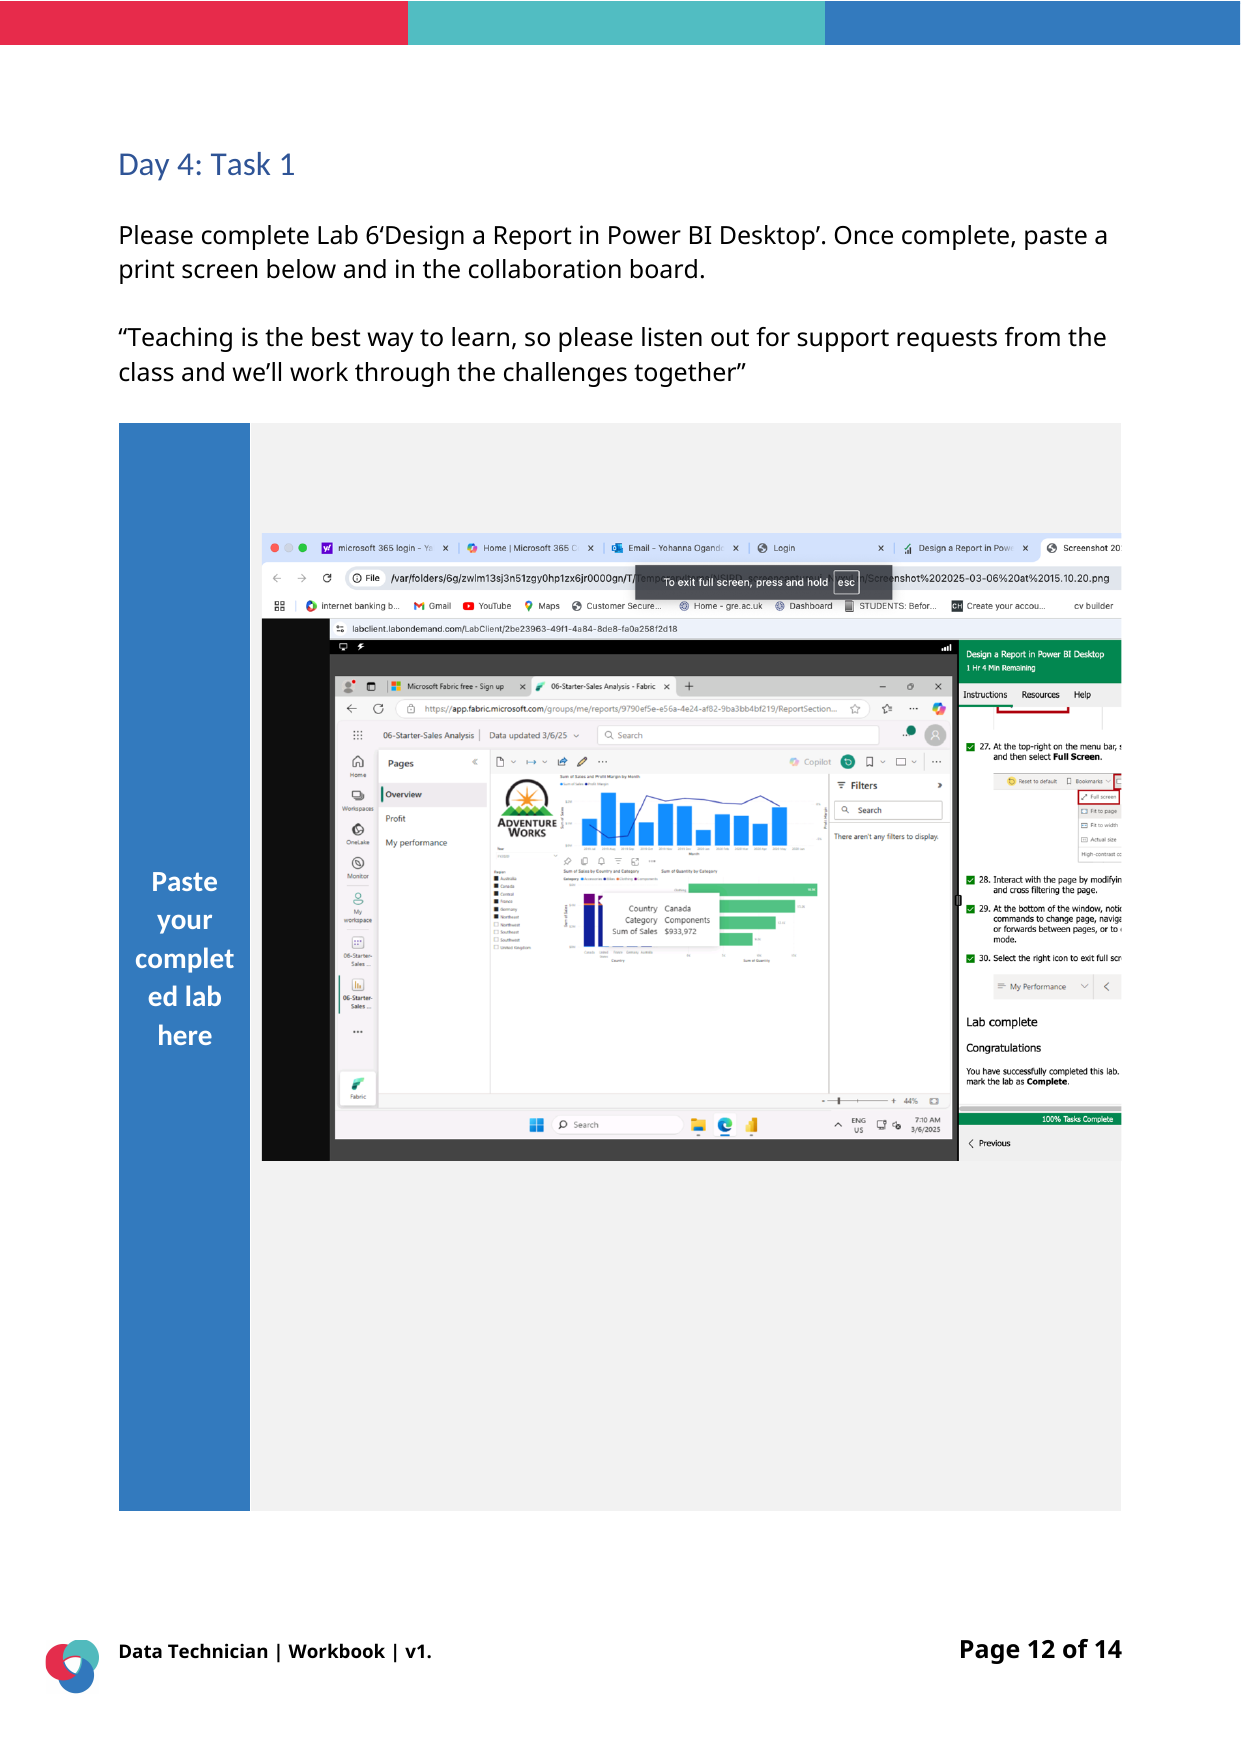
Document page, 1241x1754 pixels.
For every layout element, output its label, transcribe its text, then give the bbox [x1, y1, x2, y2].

text Please complete Lab 6‘Design a Report in Power BI Desktop’. Once complete, paste a print screen below and in the collaboration board. [118, 218, 1122, 286]
picture [45, 1640, 100, 1694]
text “Teaching is the best way to learn, so please listen out for support requests from the class and we’ll work through the challenges together” [118, 320, 1122, 388]
table_header [251, 423, 1121, 1511]
table_header Paste your completed lab here [119, 423, 250, 1511]
picture [261, 533, 1122, 1161]
subtitle Day 4: Task 1 [118, 143, 1122, 184]
